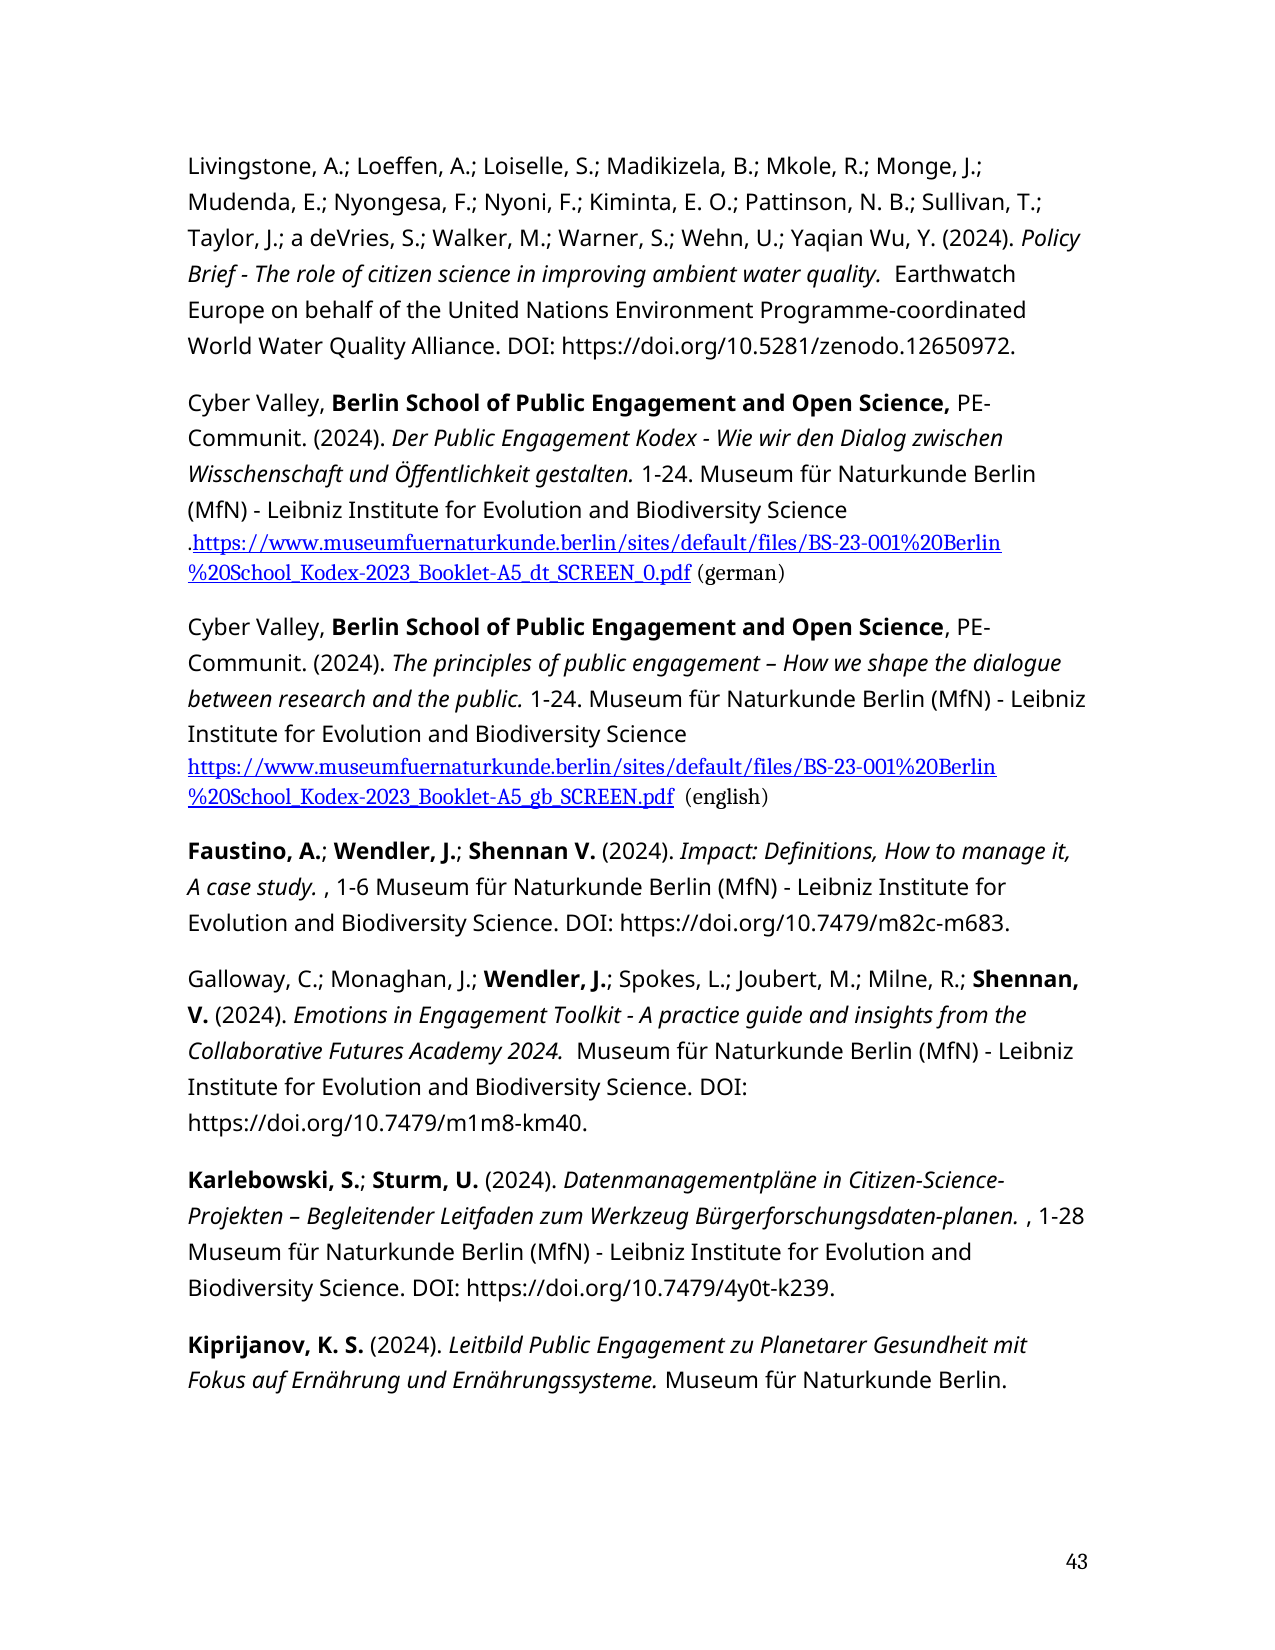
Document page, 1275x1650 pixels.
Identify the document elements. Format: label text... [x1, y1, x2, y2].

text Cyber Valley, Berlin School of Public Engagement and Open Science, PE-Communit. (2024). Der Public Engagement Kodex - Wie wir den Dialog zwischen Wisschenschaft und Öffentlichkeit gestalten. 1-24. Museum für Naturkunde Berlin (MfN) - Leibniz Institute for Evolution and Biodiversity Science .https://www.museumfuernaturkunde.berlin/sites/default/files/BS-23-001%20Berlin%20School_Kodex-2023_Booklet-A5_dt_SCREEN_0.pdf (german) [187, 386, 1087, 586]
text Karlebowski, S.; Sturm, U. (2024). Datenmanagementpläne in Citizen-Science-Projekten – Begleitender Leitfaden zum Werkzeug Bürgerforschungsdaten-planen. , 1-28 Museum für Naturkunde Berlin (MfN) - Leibniz Institute for Evolution and Biodiversity Science. DOI: https://doi.org/10.7479/4y0t-k239. [187, 1164, 1087, 1303]
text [187, 150, 1087, 361]
text Galloway, C.; Monaghan, J.; Wendler, J.; Spokes, L.; Joubert, M.; Milne, R.; Shennan, V. (2024). Emotions in Engagement Toolkit - A practice guide and insights from the Collaborative Futures Academy 2024. Museum für Naturkunde Berlin (MfN) - Leibniz Institute for Evolution and Biodiversity Science. DOI: https://doi.org/10.7479/m1m8-km40. [187, 963, 1087, 1138]
text Faustino, A.; Wendler, J.; Shennan V. (2024). Impact: Definitions, How to manage it, A case study. , 1-6 Museum für Naturkunde Berlin (MfN) - Leibniz Institute for Evolution and Biodiversity Science. DOI: https://doi.org/10.7479/m82c-m683. [187, 835, 1087, 938]
text Cyber Valley, Berlin School of Public Engagement and Open Science, PE-Communit. (2024). The principles of public engagement – How we shape the dialogue between research and the public. 1-24. Museum für Naturkunde Berlin (MfN) - Leibniz Institute for Evolution and Biodiversity Science https://www.museumfuernaturkunde.berlin/sites/default/files/BS-23-001%20Berlin%20School_Kodex-2023_Booklet-A5_gb_SCREEN.pdf (english) [187, 611, 1087, 810]
text Kiprijanov, K. S. (2024). Leitbild Public Engagement zu Planetarer Gesundheit mit Fokus auf Ernährung und Ernährungssysteme. Museum für Naturkunde Berlin. [187, 1328, 1087, 1396]
